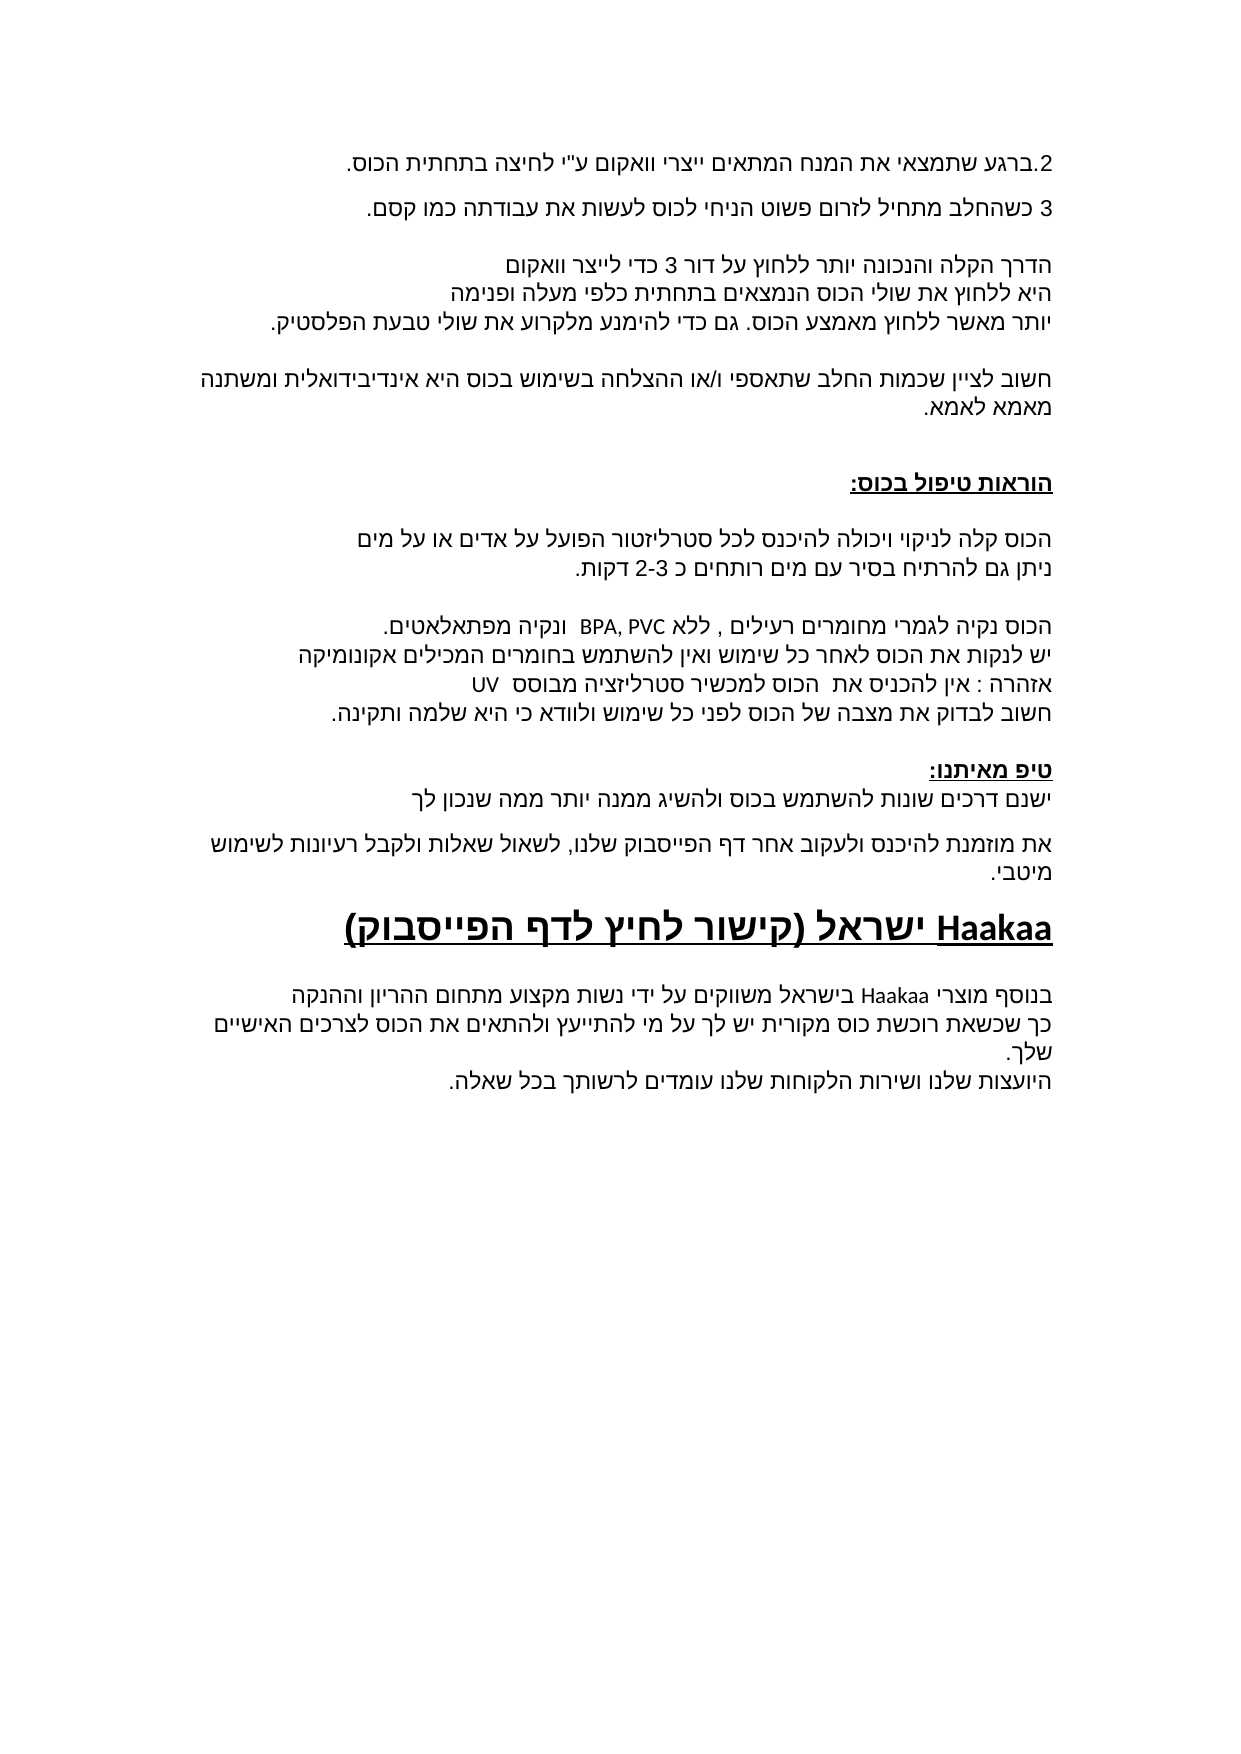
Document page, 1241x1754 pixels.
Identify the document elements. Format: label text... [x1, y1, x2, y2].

text 2.ברגע שתמצאי את המנח המתאים ייצרי וואקום ע"י לחיצה בתחתית הכוס. [187, 150, 1053, 176]
text את מוזמנת להיכנס ולעקוב אחר דף הפייסבוק שלנו, לשאול שאלות ולקבל רעיונות לשימוש מיטבי. [187, 831, 1053, 886]
text 3 כשהחלב מתחיל לזרום פשוט הניחי לכוס לעשות את עבודתה כמו קסם. הדרך הקלה והנכונה יותר ללחוץ על דור 3 כדי לייצר וואקום היא ללחוץ את שולי הכוס הנמצאים בתחתית כלפי מעלה ופנימה יותר מאשר ללחוץ מאמצע הכוס. גם כדי להימנע מלקרוע את שולי טבעת הפלסטיק. חשוב לציין שכמות החלב שתאספי ו/או ההצלחה בשימוש בכוס היא אינדיבידואלית ומשתנה מאמא לאמא. [187, 195, 1053, 451]
text הוראות טיפול בכוס: הכוס קלה לניקוי ויכולה להיכנס לכל סטרליזטור הפועל על אדים או על מים ניתן גם להרתיח בסיר עם מים רותחים כ 2-3 דקות. הכוס נקיה לגמרי מחומרים רעילים , ללא BPA, PVC ונקיה מפתאלאטים. יש לנקות את הכוס לאחר כל שימוש ואין להשתמש בחומרים המכילים אקונומיקה אזהרה : אין להכניס את הכוס למכשיר סטרליזציה מבוסס UV חשוב לבדוק את מצבה של הכוס לפני כל שימוש ולוודא כי היא שלמה ותקינה. טיפ מאיתנו: ישנם דרכים שונות להשתמש בכוס ולהשיג ממנה יותר ממה שנכון לך [187, 469, 1053, 812]
text Haakaa ישראל (קישור לחיץ לדף הפייסבוק) בנוסף מוצרי Haakaa בישראל משווקים על ידי נשות מקצוע מתחום ההריון וההנקה כך שכשאת רוכשת כוס מקורית יש לך על מי להתייעץ ולהתאים את הכוס לצרכים האישיים שלך. היועצות שלנו ושירות הלקוחות שלנו עומדים לרשותך בכל שאלה. [187, 904, 1053, 1153]
